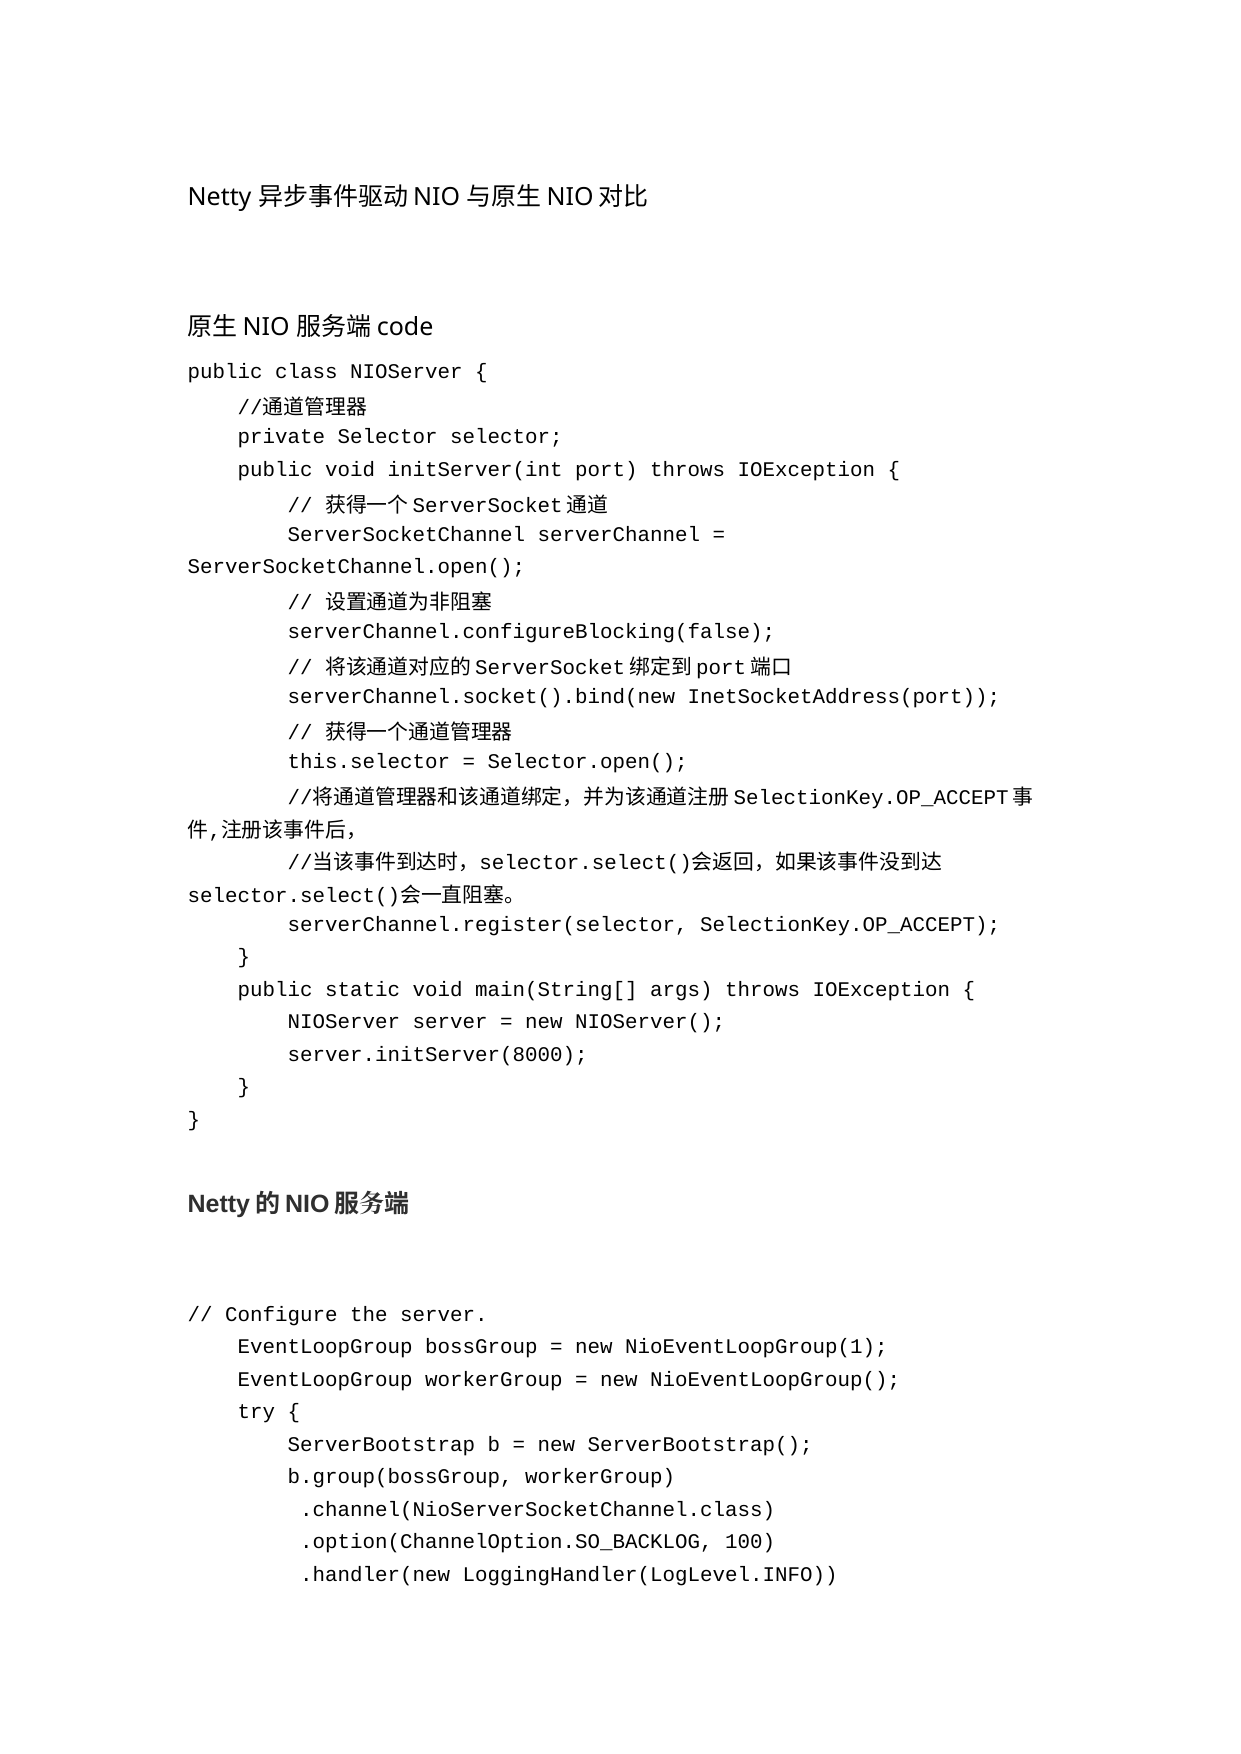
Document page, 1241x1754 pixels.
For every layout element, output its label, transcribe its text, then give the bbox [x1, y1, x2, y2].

text serverChannel.configureBlocking(false); [187, 617, 1053, 649]
text public void initServer(int port) throws IOException { [187, 454, 1053, 487]
text 原生NIO 服务端 code [187, 292, 1053, 357]
text .option(ChannelOption.SO_BACKLOG, 100) [187, 1527, 1053, 1559]
text serverChannel.register(selector, SelectionKey.OP_ACCEPT); [187, 909, 1053, 942]
text b.group(bossGroup, workerGroup) [187, 1462, 1053, 1494]
text // 获得一个ServerSocket通道 [187, 487, 1053, 519]
text Netty的NIO服务端 [187, 1169, 1053, 1234]
text public class NIOServer { [187, 357, 1053, 389]
text server.initServer(8000); [187, 1039, 1053, 1072]
text ServerBootstrap b = new ServerBootstrap(); [187, 1429, 1053, 1462]
text } [187, 1072, 1053, 1104]
text Netty 异步事件驱动NIO 与原生NIO对比 [187, 162, 1053, 227]
text //通道管理器 [187, 389, 1053, 422]
text ServerSocketChannel serverChannel = ServerSocketChannel.open(); [187, 519, 1053, 584]
text .handler(new LoggingHandler(LogLevel.INFO)) [187, 1559, 1053, 1592]
text //将通道管理器和该通道绑定，并为该通道注册SelectionKey.OP_ACCEPT事件,注册该事件后， [187, 779, 1053, 844]
text try { [187, 1397, 1053, 1429]
text } [187, 1104, 1053, 1137]
text // Configure the server. [187, 1299, 1053, 1332]
text NIOServer server = new NIOServer(); [187, 1007, 1053, 1039]
text public static void main(String[] args) throws IOException { [187, 974, 1053, 1007]
text // 获得一个通道管理器 [187, 714, 1053, 747]
text private Selector selector; [187, 422, 1053, 454]
text EventLoopGroup bossGroup = new NioEventLoopGroup(1); [187, 1332, 1053, 1364]
text } [187, 942, 1053, 974]
text // 设置通道为非阻塞 [187, 584, 1053, 617]
text //当该事件到达时，selector.select()会返回，如果该事件没到达selector.select()会一直阻塞。 [187, 844, 1053, 909]
text .channel(NioServerSocketChannel.class) [187, 1494, 1053, 1527]
text // 将该通道对应的ServerSocket绑定到port端口 [187, 649, 1053, 682]
text EventLoopGroup workerGroup = new NioEventLoopGroup(); [187, 1364, 1053, 1397]
text this.selector = Selector.open(); [187, 747, 1053, 779]
text serverChannel.socket().bind(new InetSocketAddress(port)); [187, 682, 1053, 714]
